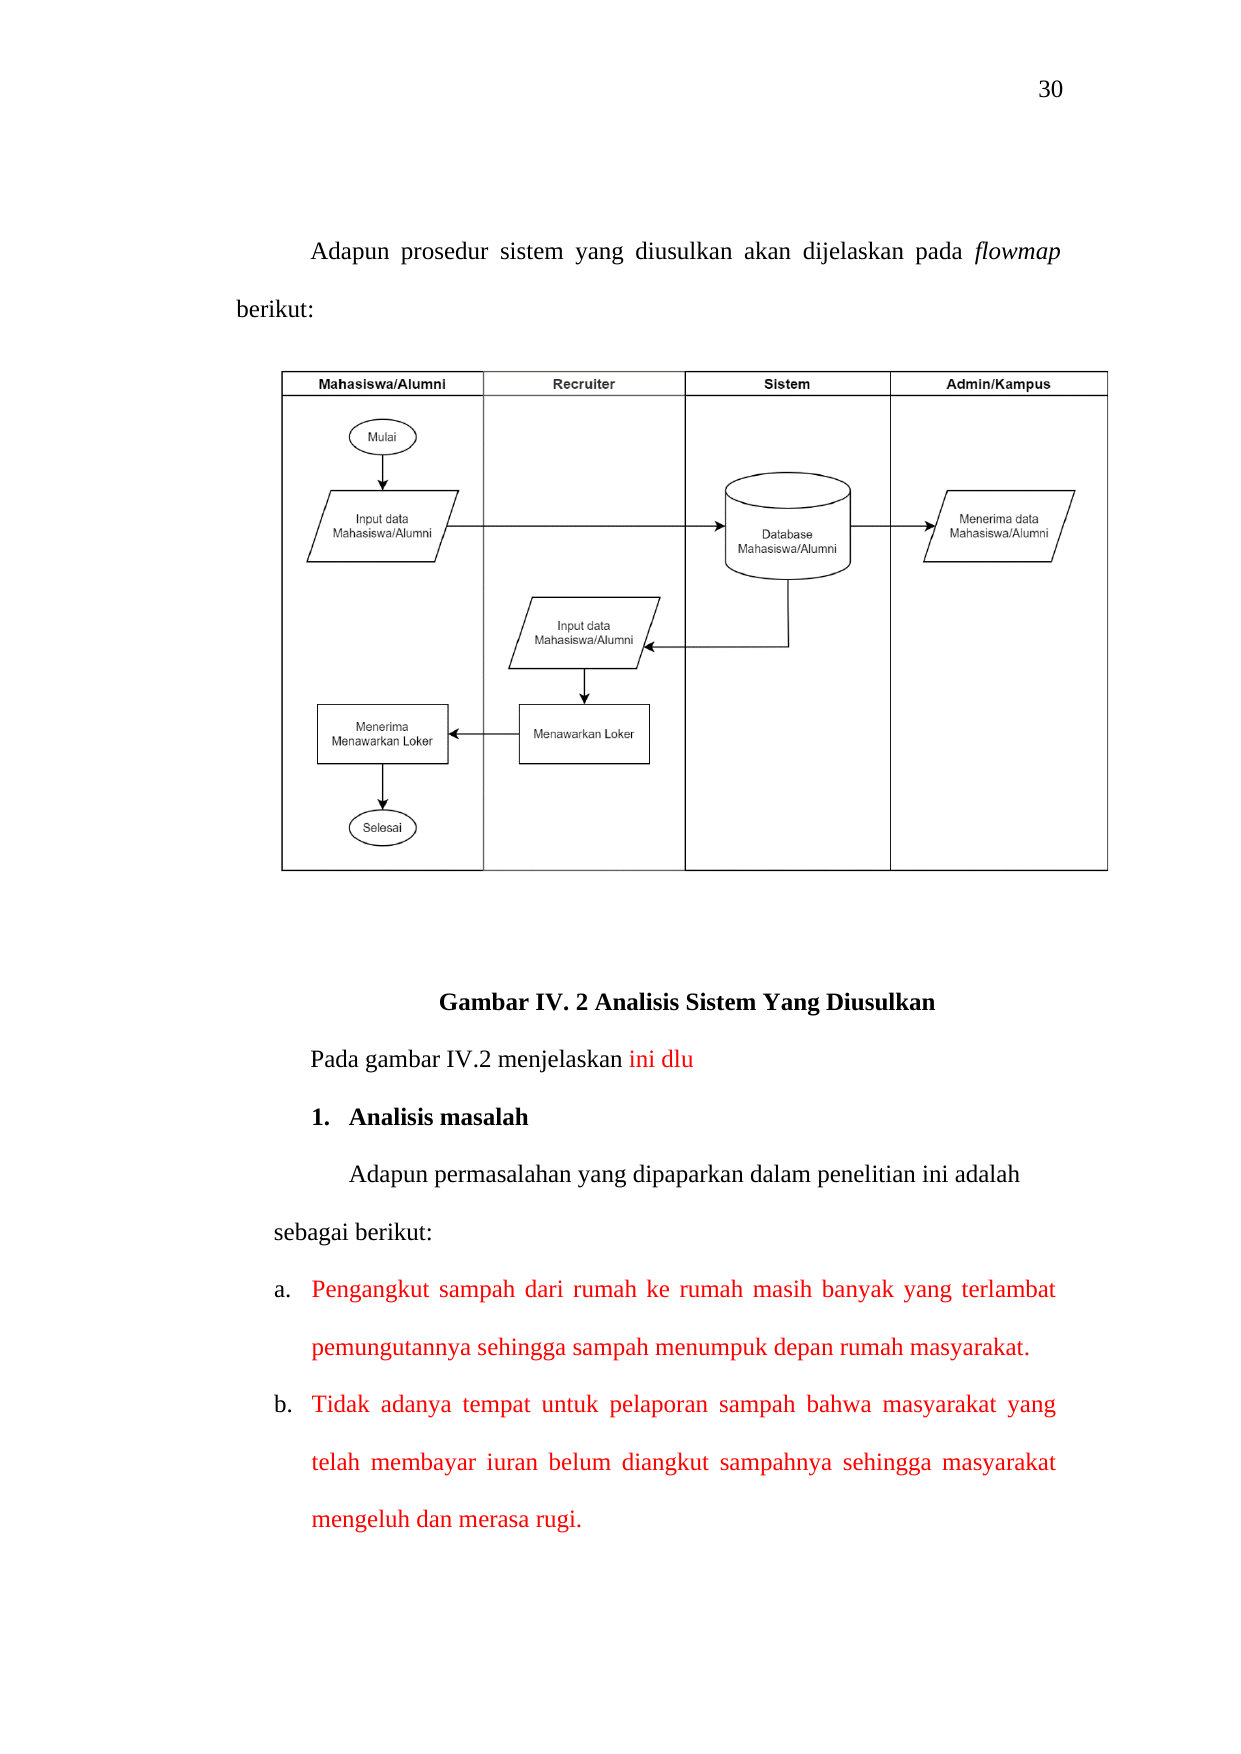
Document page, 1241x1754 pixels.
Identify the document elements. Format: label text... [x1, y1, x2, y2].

text Adapun permasalahan yang dipaparkan dalam penelitian ini adalah sebagai berikut: [274, 1159, 1063, 1246]
picture [281, 348, 1109, 872]
list Pengangkut sampah dari rumah ke rumah masih banyak yang terlambat pemungutannya sehingga sampah menumpuk depan rumah masyarakat. [274, 1274, 1057, 1361]
text Gambar IV. 2 Analisis Sistem Yang Diusulkan [251, 987, 1063, 1016]
list Analisis masalah [311, 1102, 1057, 1131]
list Tidak adanya tempat untuk pelaporan sampah bahwa masyarakat yang telah membayar iuran belum diangkut sampahnya sehingga masyarakat mengeluh dan merasa rugi. [274, 1389, 1057, 1533]
text Pada gambar IV.2 menjelaskan ini dlu [236, 1044, 1063, 1073]
text Adapun prosedur sistem yang diusulkan akan dijelaskan pada flowmap berikut: [236, 236, 1063, 322]
